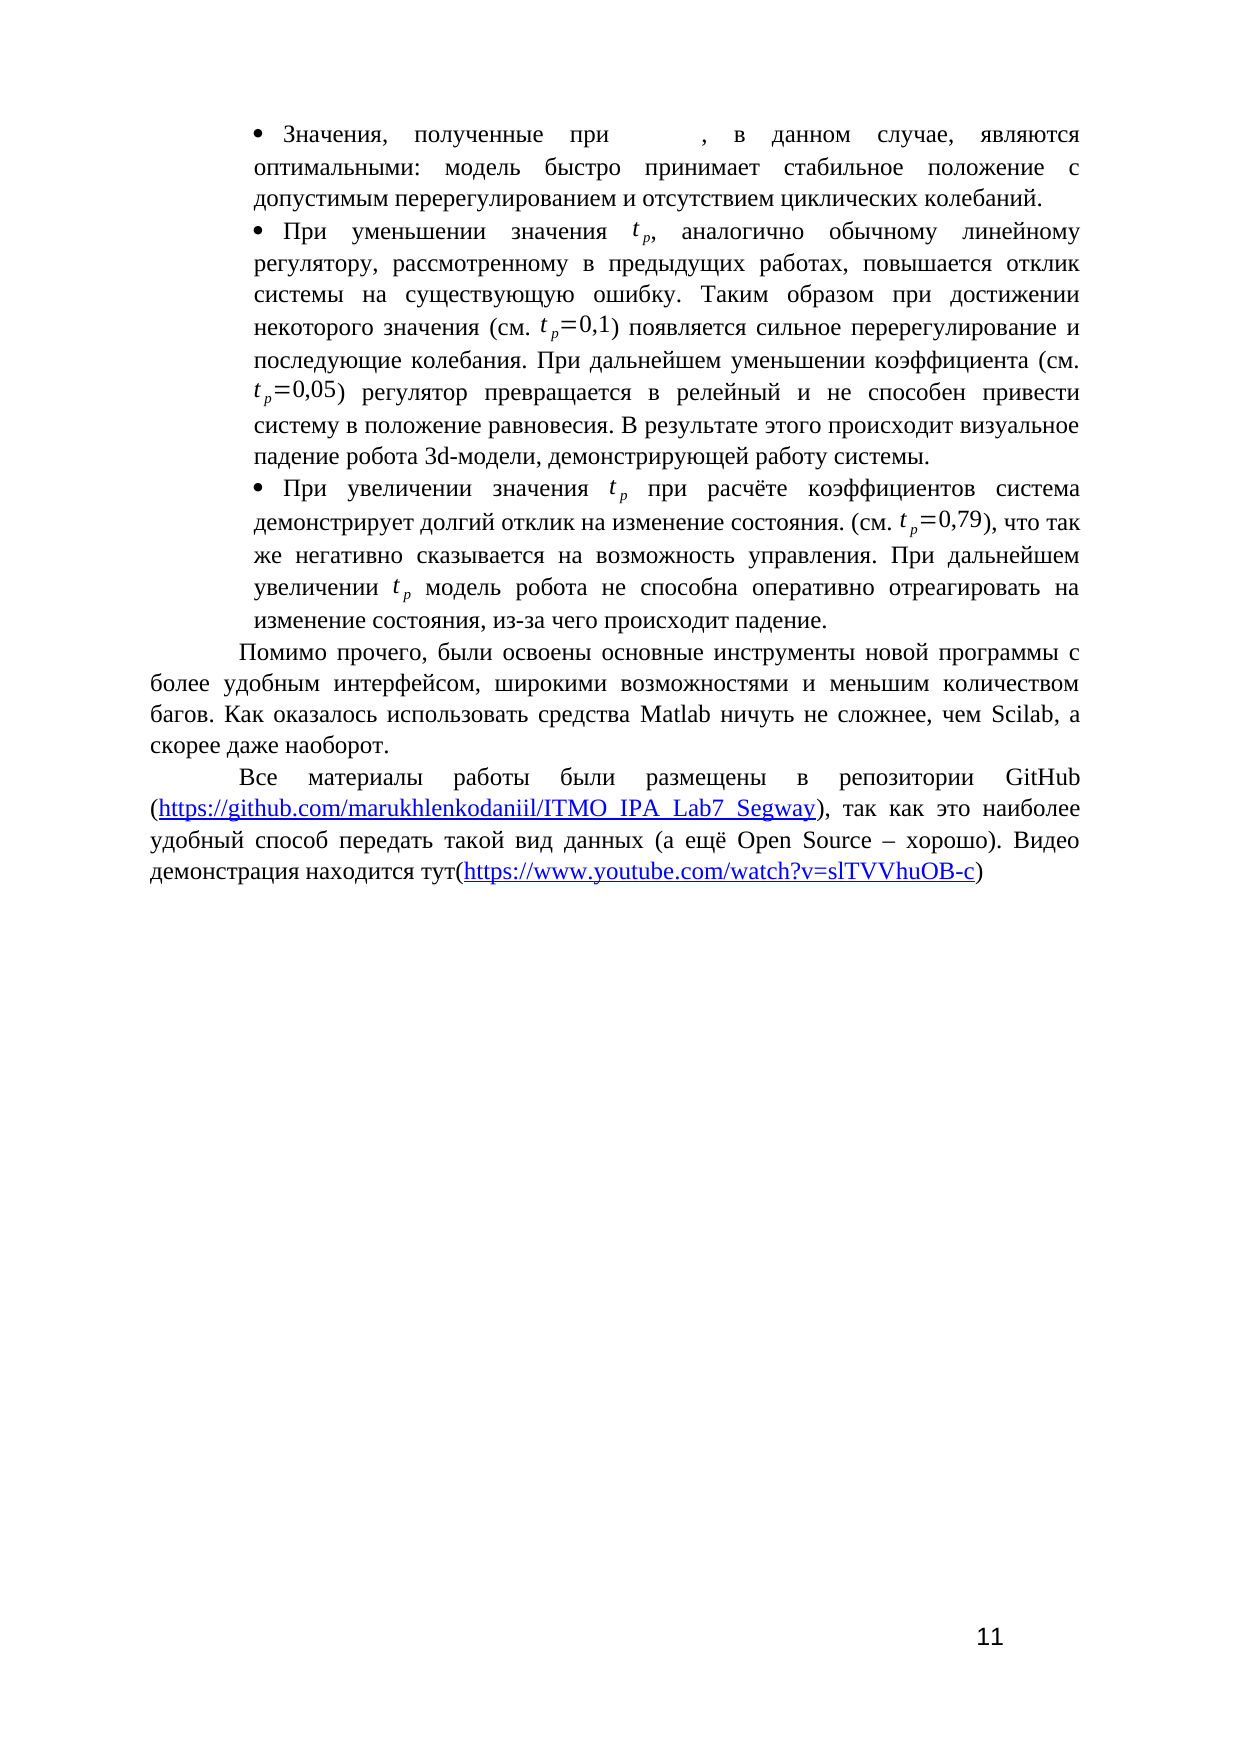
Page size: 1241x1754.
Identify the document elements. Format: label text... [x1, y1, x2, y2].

list При уменьшении значения , аналогично обычному линейному регулятору, рассмотренному в предыдущих работах, повышается отклик системы на существующую ошибку. Таким образом при достижении некоторого значения (см. ) появляется сильное перерегулирование и последующие колебания. При дальнейшем уменьшении коэффициента (см. ) регулятор превращается в релейный и не способен привести систему в положение равновесия. В результате этого происходит визуальное падение робота 3d-модели, демонстрирующей работу системы. [253, 214, 1080, 470]
text Все материалы работы были размещены в репозитории GitHub (https://github.com/marukhlenkodaniil/ITMO_IPA_Lab7_Segway), так как это наиболее удобный способ передать такой вид данных (а ещё Open Source – хорошо). Видео демонстрация находится тут(https://www.youtube.com/watch?v=slTVVhuOB-c) [150, 762, 1080, 885]
list Значения, полученные при , в данном случае, являются оптимальными: модель быстро принимает стабильное положение с допустимым перерегулированием и отсутствием циклических колебаний. [253, 118, 1080, 212]
text Помимо прочего, были освоены основные инструменты новой программы с более удобным интерфейсом, широкими возможностями и меньшим количеством багов. Как оказалось использовать средства Matlab ничуть не сложнее, чем Scilab, а скорее даже наоборот. [150, 637, 1080, 759]
list При увеличении значения при расчёте коэффициентов система демонстрирует долгий отклик на изменение состояния. (см. ), что так же негативно сказывается на возможность управления. При дальнейшем увеличении модель робота не способна оперативно отреагировать на изменение состояния, из-за чего происходит падение. [253, 472, 1080, 634]
